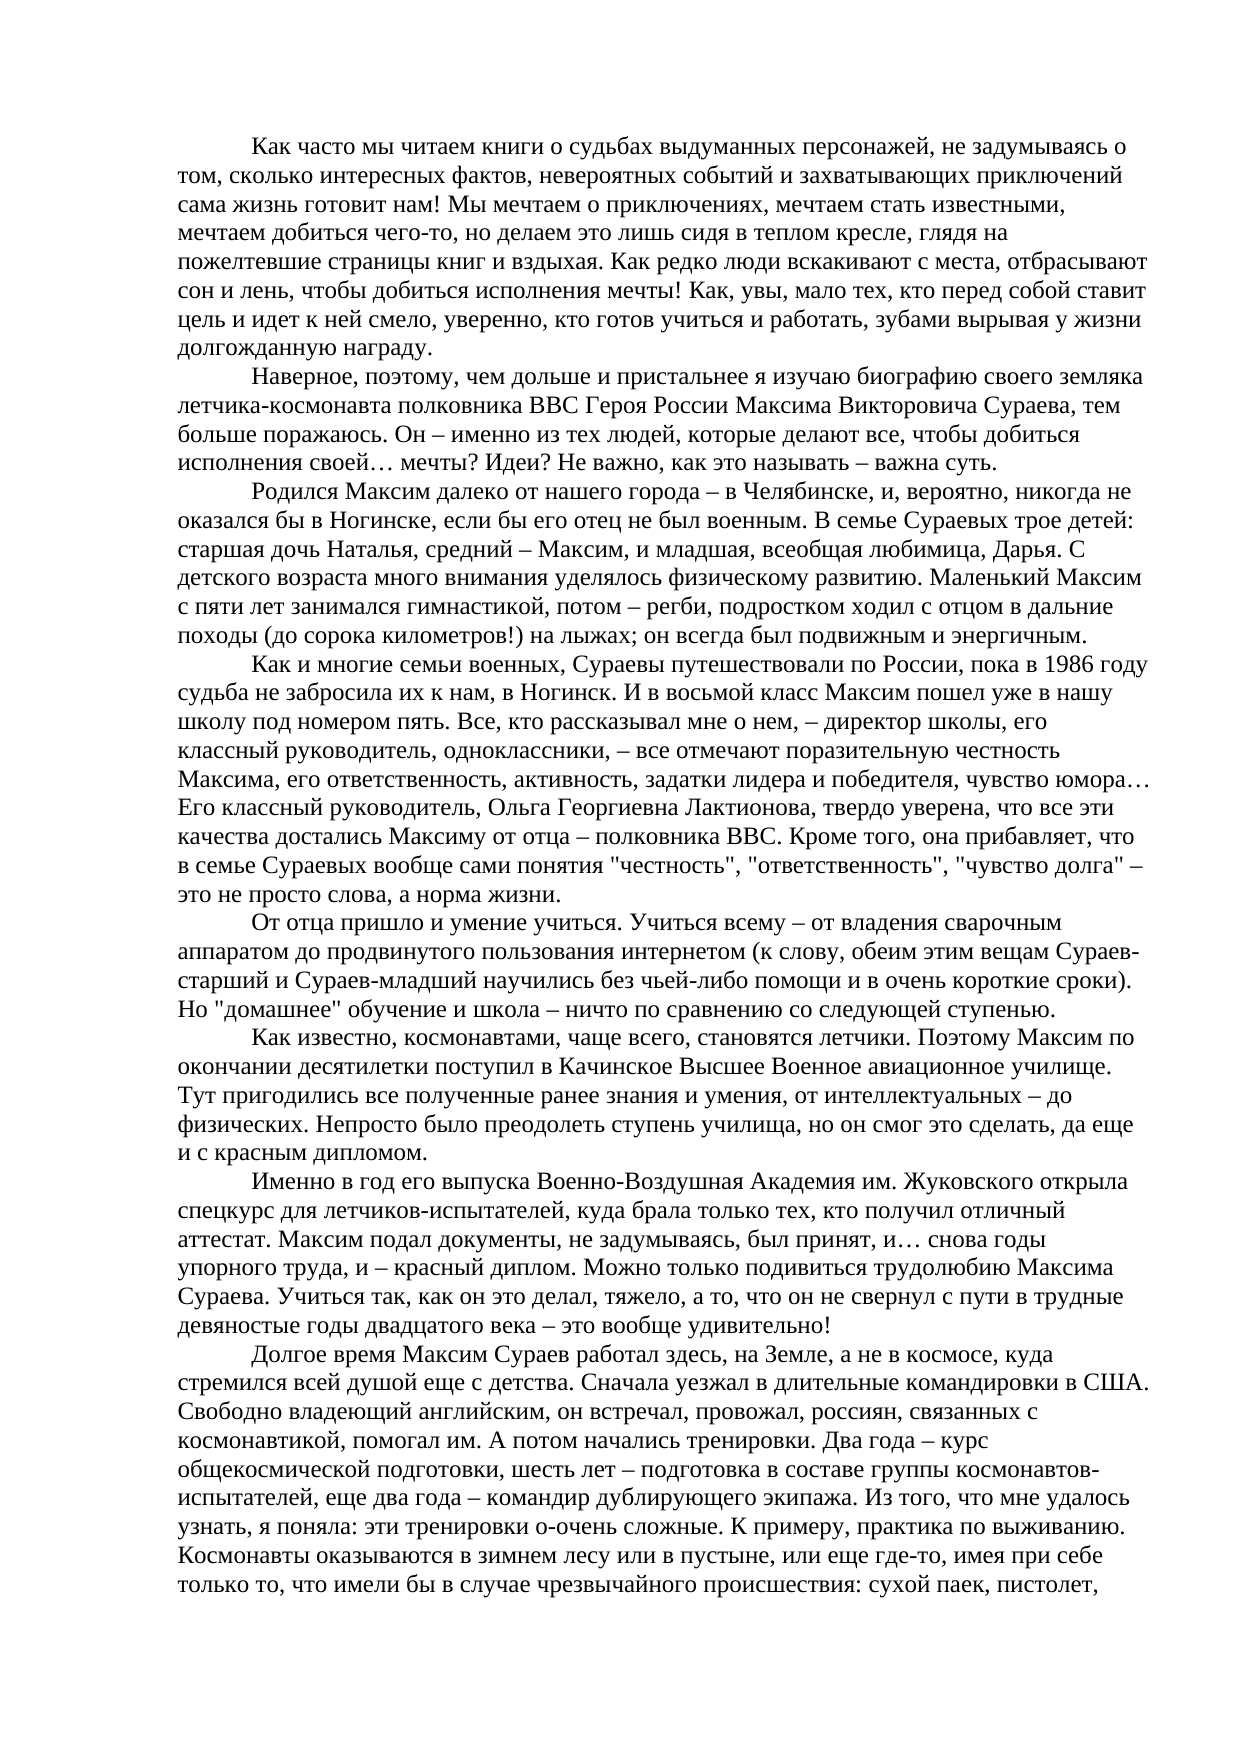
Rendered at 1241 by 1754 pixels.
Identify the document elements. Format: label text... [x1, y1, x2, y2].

text Как и многие семьи военных, Сураевы путешествовали по России, пока в 1986 году судьба не забросила их к нам, в Ногинск. И в восьмой класс Максим пошел уже в нашу школу под номером пять. Все, кто рассказывал мне о нем, – директор школы, его классный руководитель, одноклассники, – все отмечают поразительную честность Максима, его ответственность, активность, задатки лидера и победителя, чувство юмора… Его классный руководитель, Ольга Георгиевна Лактионова, твердо уверена, что все эти качества достались Максиму от отца – полковника ВВС. Кроме того, она прибавляет, что в семье Сураевых вообще сами понятия "честность", "ответственность", "чувство долга" – это не просто слова, а норма жизни. [177, 649, 1152, 907]
text Как часто мы читаем книги о судьбах выдуманных персонажей, не задумываясь о том, сколько интересных фактов, невероятных событий и захватывающих приключений сама жизнь готовит нам! Мы мечтаем о приключениях, мечтаем стать известными, мечтаем добиться чего-то, но делаем это лишь сидя в теплом кресле, глядя на пожелтевшие страницы книг и вздыхая. Как редко люди вскакивают с места, отбрасывают сон и лень, чтобы добиться исполнения мечты! Как, увы, мало тех, кто перед собой ставит цель и идет к ней смело, уверенно, кто готов учиться и работать, зубами вырывая у жизни долгожданную награду. [177, 131, 1152, 361]
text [177, 1339, 1152, 1597]
text Наверное, поэтому, чем дольше и пристальнее я изучаю биографию своего земляка летчика-космонавта полковника ВВС Героя России Максима Викторовича Сураева, тем больше поражаюсь. Он – именно из тех людей, которые делают все, чтобы добиться исполнения своей… мечты? Идеи? Не важно, как это называть – важна суть. [177, 361, 1152, 476]
text От отца пришло и умение учиться. Учиться всему – от владения сварочным аппаратом до продвинутого пользования интернетом (к слову, обеим этим вещам Сураев-старший и Сураев-младший научились без чьей-либо помощи и в очень короткие сроки). Но "домашнее" обучение и школа – ничто по сравнению со следующей ступенью. [177, 907, 1152, 1022]
text Родился Максим далеко от нашего города – в Челябинске, и, вероятно, никогда не оказался бы в Ногинске, если бы его отец не был военным. В семье Сураевых трое детей: старшая дочь Наталья, средний – Максим, и младшая, всеобщая любимица, Дарья. С детского возраста много внимания уделялось физическому развитию. Маленький Максим с пяти лет занимался гимнастикой, потом – регби, подростком ходил с отцом в дальние походы (до сорока километров!) на лыжах; он всегда был подвижным и энергичным. [177, 476, 1152, 649]
text Как известно, космонавтами, чаще всего, становятся летчики. Поэтому Максим по окончании десятилетки поступил в Качинское Высшее Военное авиационное училище. Тут пригодились все полученные ранее знания и умения, от интеллектуальных – до физических. Непросто было преодолеть ступень училища, но он смог это сделать, да еще и с красным дипломом. [177, 1022, 1152, 1166]
text Именно в год его выпуска Военно-Воздушная Академия им. Жуковского открыла спецкурс для летчиков-испытателей, куда брала только тех, кто получил отличный аттестат. Максим подал документы, не задумываясь, был принят, и… снова годы упорного труда, и – красный диплом. Можно только подивиться трудолюбию Максима Сураева. Учиться так, как он это делал, тяжело, а то, что он не свернул с пути в трудные девяностые годы двадцатого века – это вообще удивительно! [177, 1166, 1152, 1339]
